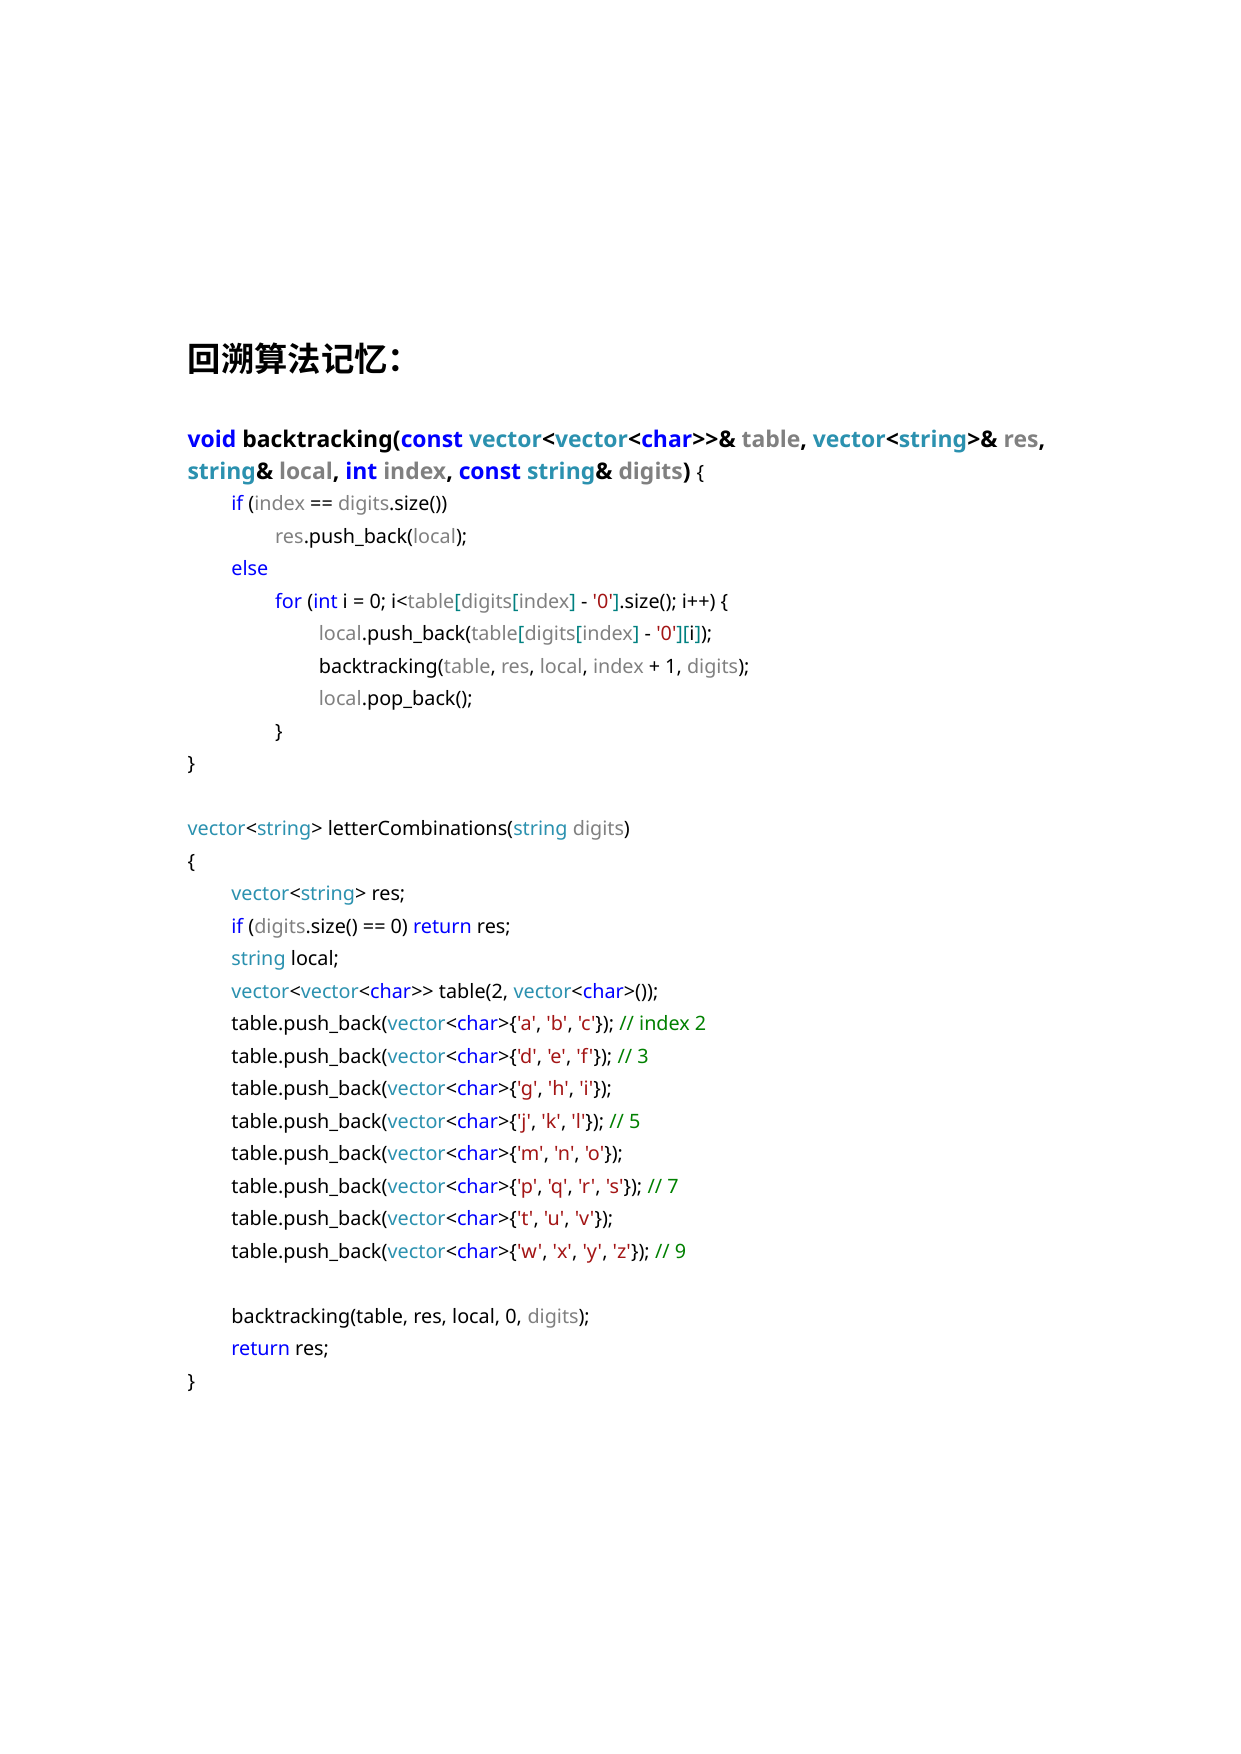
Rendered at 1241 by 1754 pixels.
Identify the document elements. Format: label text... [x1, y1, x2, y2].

text { [187, 844, 1053, 877]
text if (index == digits.size()) [187, 487, 1053, 519]
text vector<vector<char>> table(2, vector<char>()); [187, 974, 1053, 1007]
text table.push_back(vector<char>{'d', 'e', 'f'}); // 3 [187, 1039, 1053, 1072]
text vector<string> res; [187, 877, 1053, 909]
text for (int i = 0; i<table[digits[index] - '0'].size(); i++) { [187, 584, 1053, 617]
text local.pop_back(); [187, 682, 1053, 714]
text local.push_back(table[digits[index] - '0'][i]); [187, 617, 1053, 649]
text res.push_back(local); [187, 519, 1053, 552]
text else [187, 552, 1053, 584]
text table.push_back(vector<char>{'g', 'h', 'i'}); [187, 1072, 1053, 1104]
text table.push_back(vector<char>{'j', 'k', 'l'}); // 5 [187, 1104, 1053, 1137]
text void backtracking(const vector<vector<char>>& table, vector<string>& res, string& local, int index, const string& digits) { [187, 422, 1053, 487]
text return res; [187, 1332, 1053, 1364]
text vector<string> letterCombinations(string digits) [187, 812, 1053, 844]
text backtracking(table, res, local, 0, digits); [187, 1299, 1053, 1332]
text } [187, 1364, 1053, 1397]
text } [187, 714, 1053, 747]
text table.push_back(vector<char>{'m', 'n', 'o'}); [187, 1137, 1053, 1169]
text string local; [187, 942, 1053, 974]
text table.push_back(vector<char>{'p', 'q', 'r', 's'}); // 7 [187, 1169, 1053, 1202]
text table.push_back(vector<char>{'a', 'b', 'c'}); // index 2 [187, 1007, 1053, 1039]
text backtracking(table, res, local, index + 1, digits); [187, 649, 1053, 682]
text 回溯算法记忆： [187, 324, 1053, 389]
text if (digits.size() == 0) return res; [187, 909, 1053, 942]
text } [187, 747, 1053, 779]
text table.push_back(vector<char>{'t', 'u', 'v'}); [187, 1202, 1053, 1234]
text table.push_back(vector<char>{'w', 'x', 'y', 'z'}); // 9 [187, 1234, 1053, 1267]
